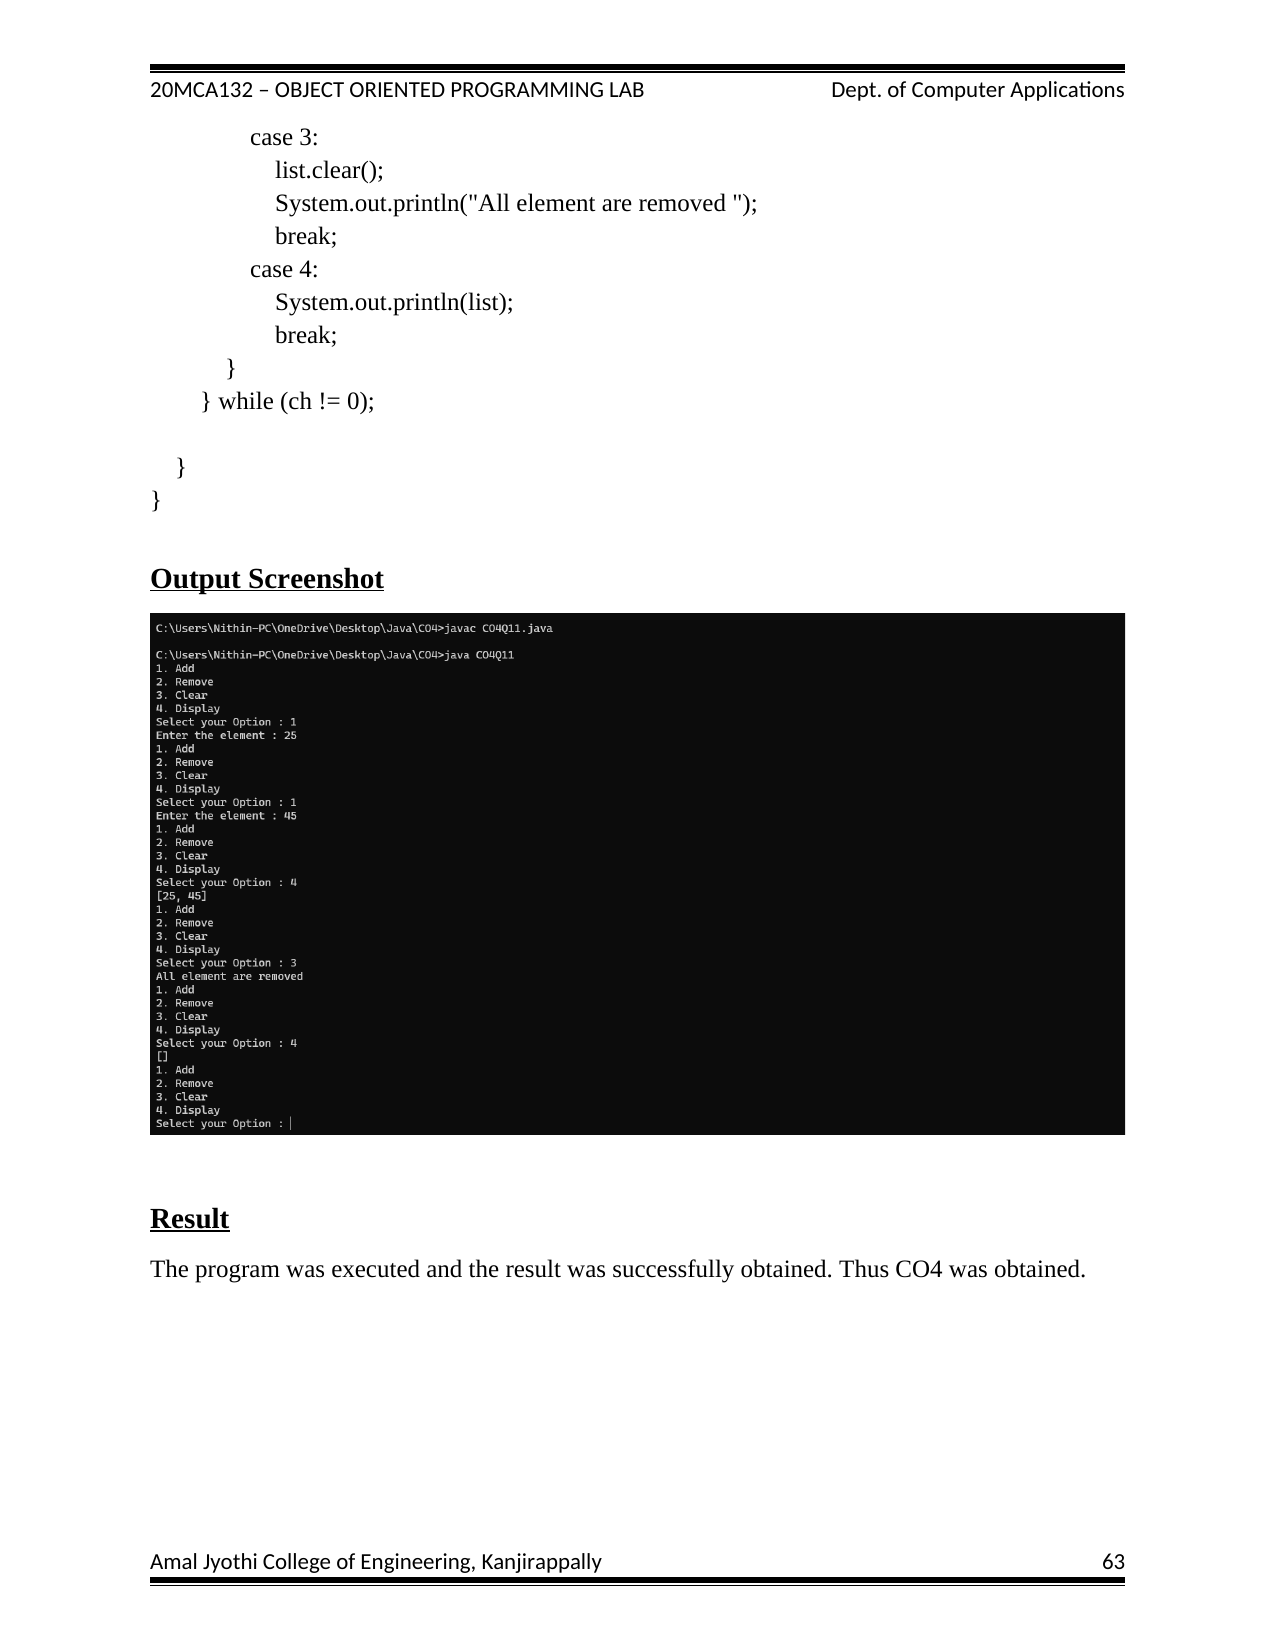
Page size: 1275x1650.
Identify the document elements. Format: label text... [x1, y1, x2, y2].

text case 4: [150, 254, 1125, 283]
text The program was executed and the result was successfully obtained. Thus CO4 was obtained. [150, 1254, 1125, 1283]
text Output Screenshot [150, 561, 1125, 594]
text break; [150, 320, 1125, 349]
text } [150, 485, 1125, 514]
text break; [150, 221, 1125, 250]
text list.clear(); [150, 155, 1125, 184]
text } [150, 452, 1125, 481]
text System.out.println("All element are removed "); [150, 188, 1125, 217]
text } [150, 353, 1125, 382]
text case 3: [150, 122, 1125, 151]
text } while (ch != 0); [150, 386, 1125, 415]
text System.out.println(list); [150, 287, 1125, 316]
picture [150, 613, 1125, 1135]
text Result [150, 1201, 1125, 1235]
